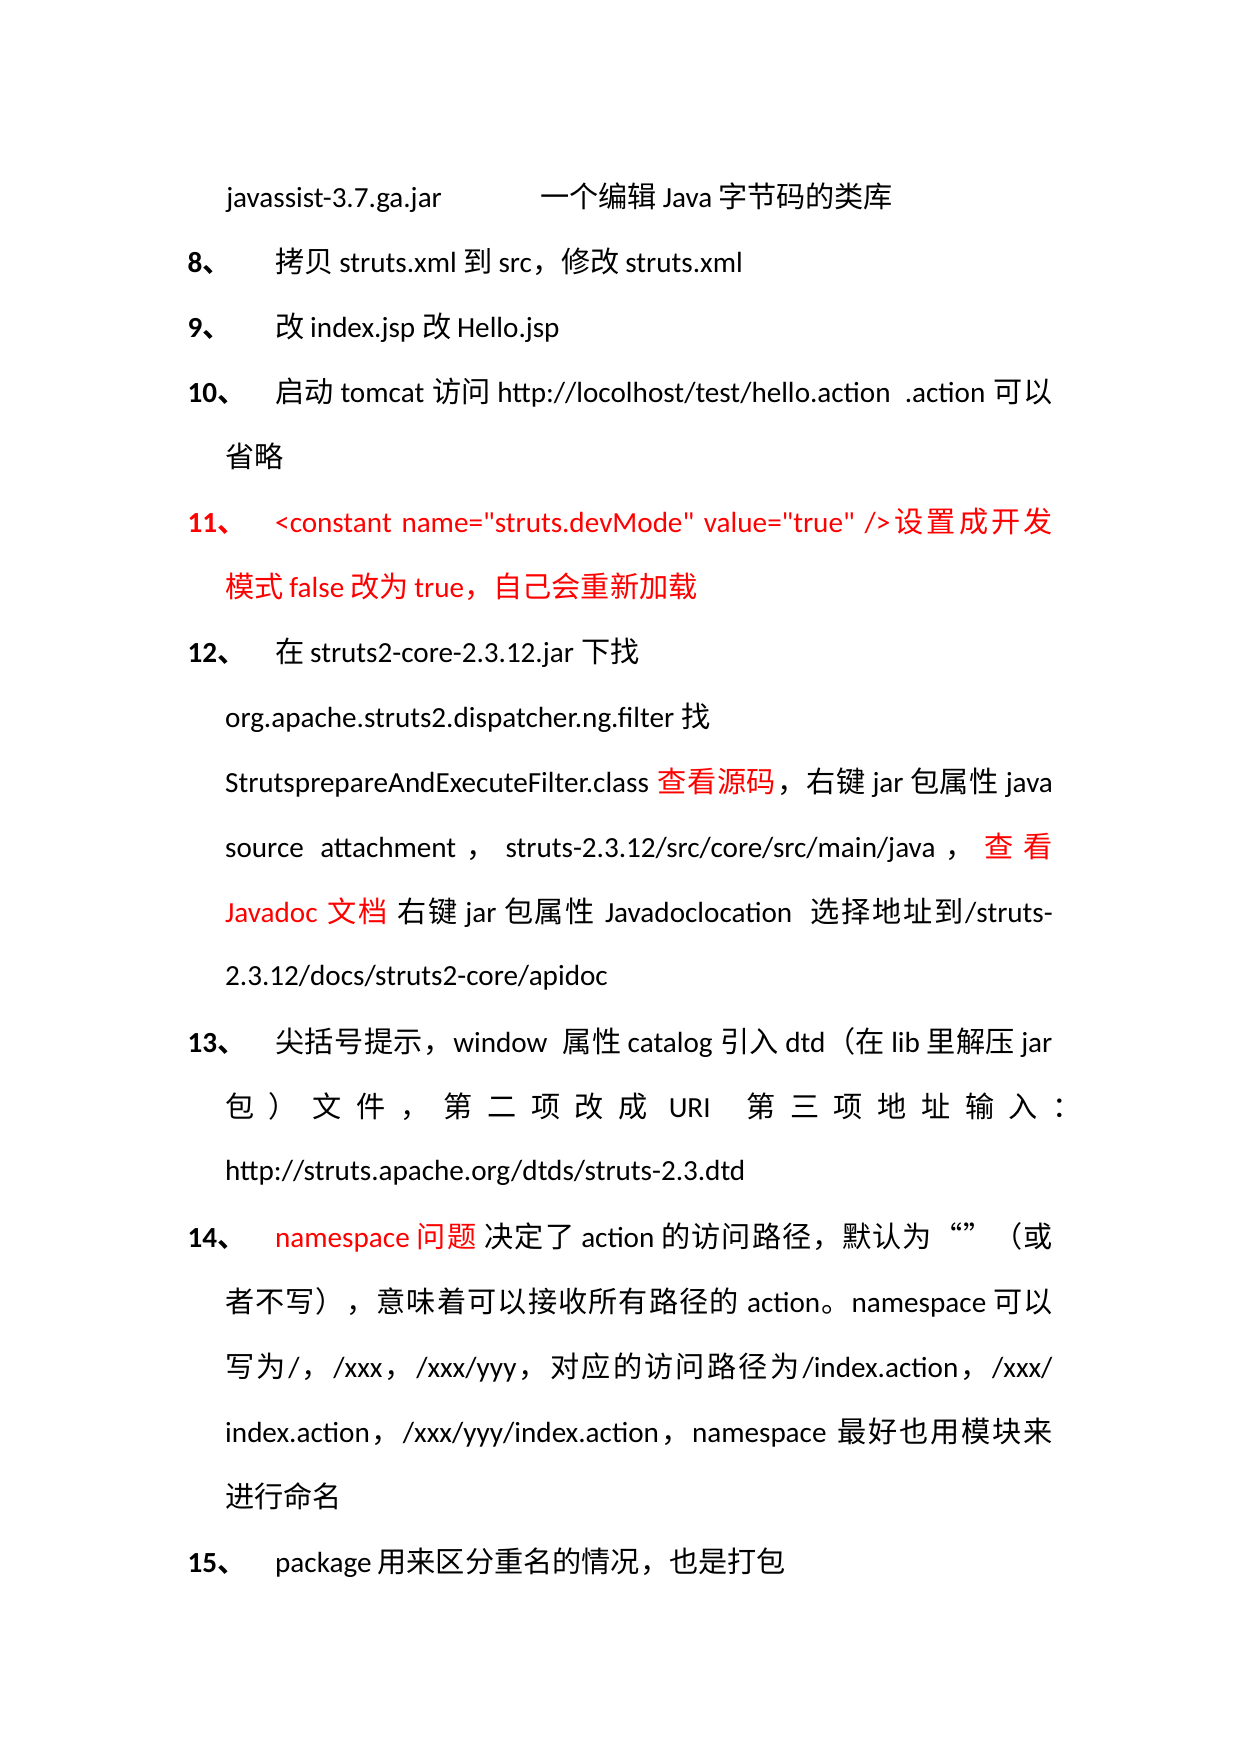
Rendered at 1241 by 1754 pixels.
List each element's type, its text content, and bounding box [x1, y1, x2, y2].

list StrutsprepareAndExecuteFilter.class 查看源码，右键jar包属性java source attachment，struts-2.3.12/src/core/src/main/java，查看Javadoc 文档 右键jar包属性 Javadoclocation 选择地址到/struts-2.3.12/docs/struts2-core/apidoc [225, 747, 1053, 1007]
list 拷贝struts.xml 到src，修改struts.xml [187, 227, 1053, 292]
list package用来区分重名的情况，也是打包 [187, 1527, 1053, 1592]
list namespace问题 决定了action的访问路径，默认为“”（或者不写），意味着可以接收所有路径的action。namespace可以写为/，/xxx，/xxx/yyy，对应的访问路径为/index.action，/xxx/index.action，/xxx/yyy/index.action，namespace 最好也用模块来进行命名 [187, 1202, 1053, 1527]
list <constant name="struts.devMode" value="true" />设置成开发模式false改为true，自己会重新加载 [187, 487, 1053, 617]
list 改index.jsp 改Hello.jsp [187, 292, 1053, 357]
list org.apache.struts2.dispatcher.ng.filter 找 [225, 682, 1053, 747]
list 启动tomcat 访问http://locolhost/test/hello.action .action 可以省略 [187, 357, 1053, 487]
text javassist-3.7.ga.jar 一个编辑Java字节码的类库 [187, 162, 1053, 227]
list 在struts2-core-2.3.12.jar 下找 [187, 617, 1053, 682]
list 尖括号提示，window 属性catalog 引入dtd（在lib里解压jar包）文件，第二项改成URI 第三项地址输入：http://struts.apache.org/dtds/struts-2.3.dtd [187, 1007, 1053, 1202]
